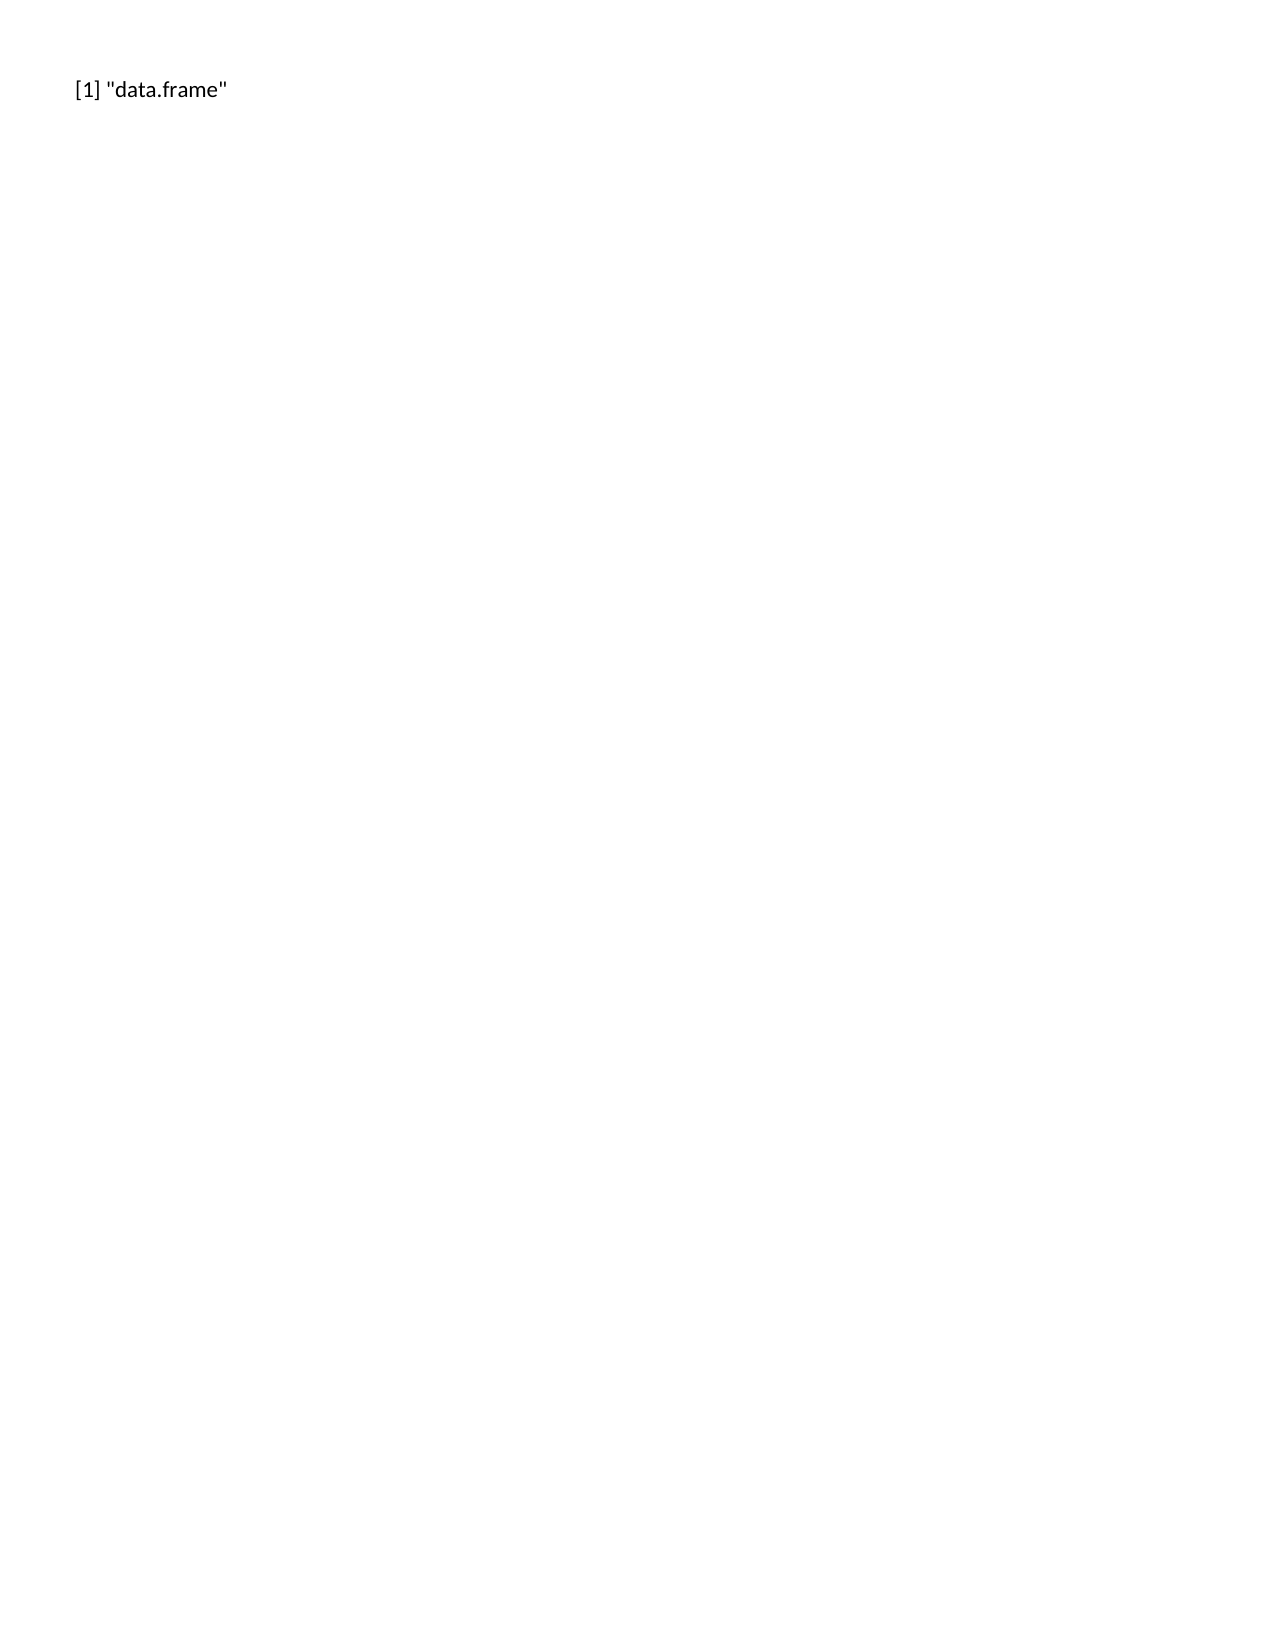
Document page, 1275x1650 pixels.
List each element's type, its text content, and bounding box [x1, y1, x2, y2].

text [1] "data.frame" [75, 75, 1200, 103]
